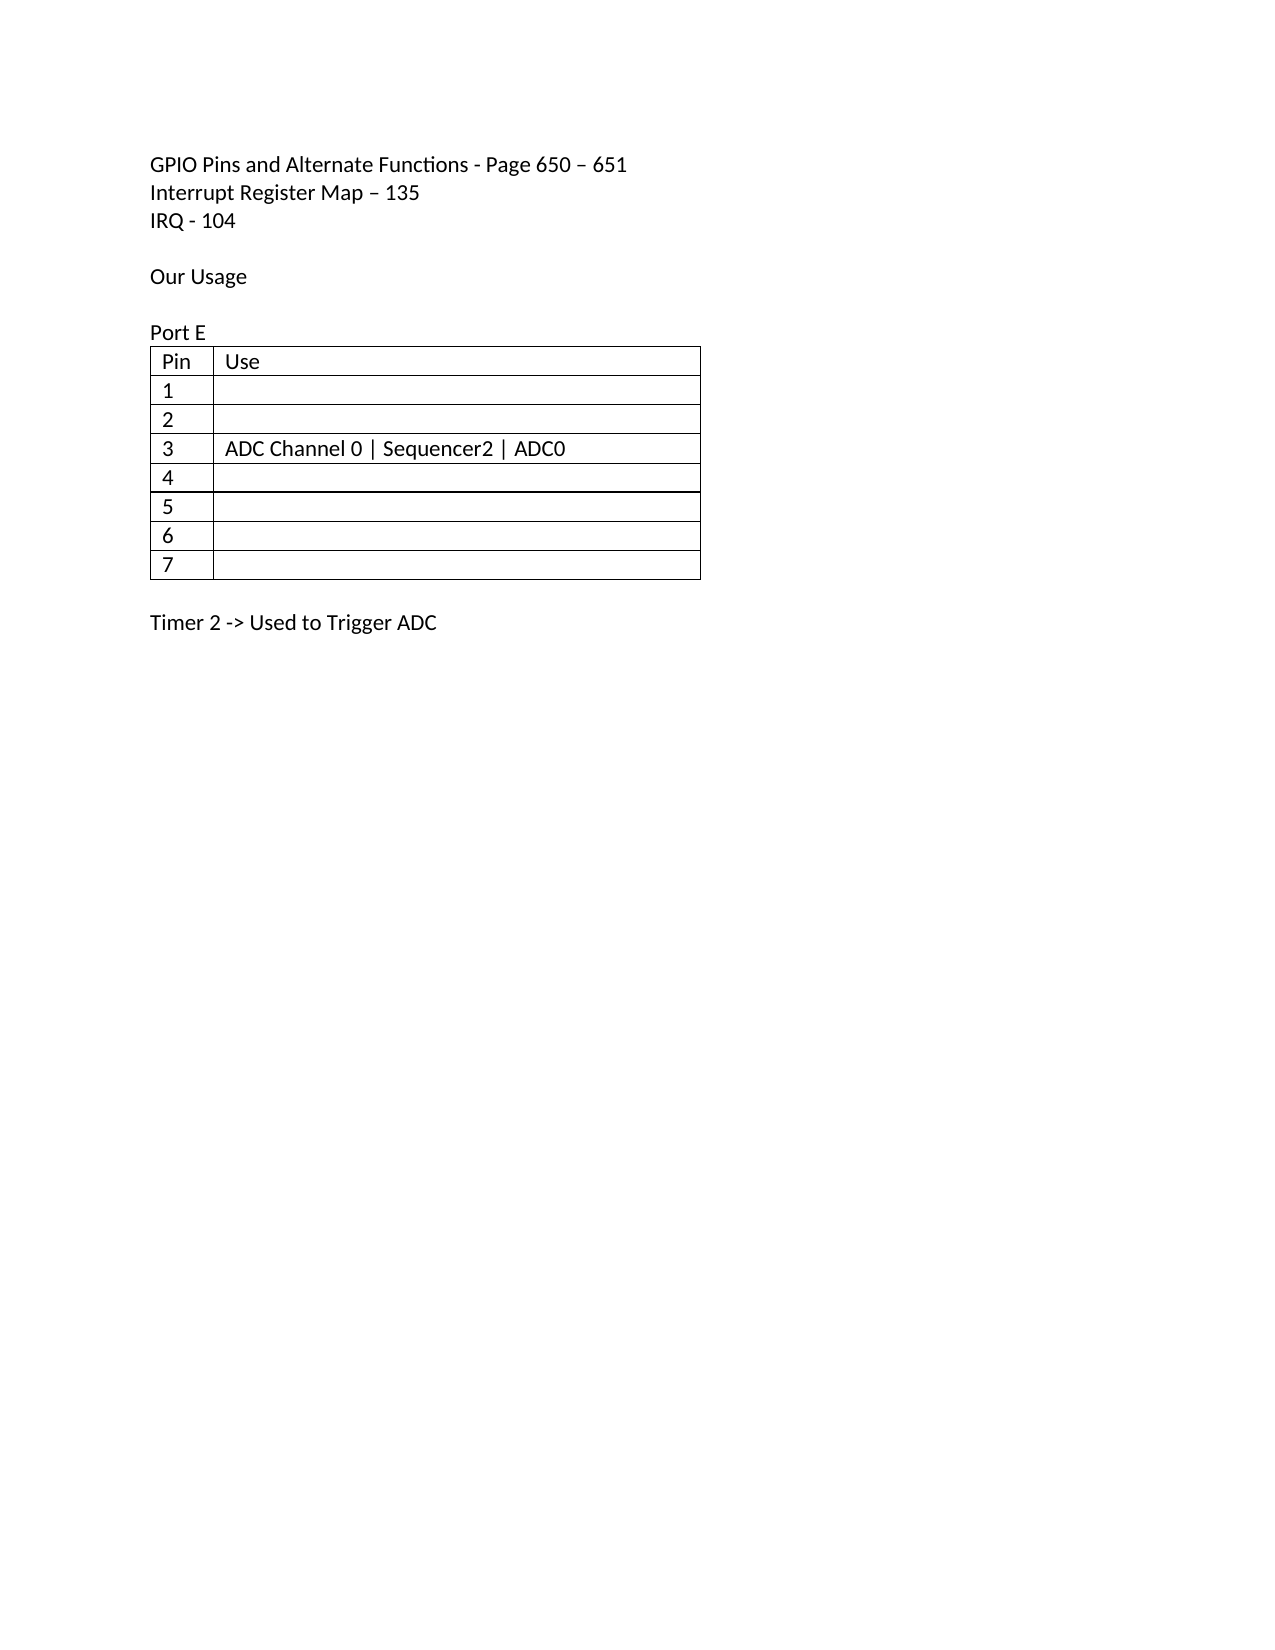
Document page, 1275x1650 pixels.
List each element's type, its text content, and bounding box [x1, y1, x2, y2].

table_cell 3 [151, 434, 213, 462]
text IRQ - 104 [150, 206, 1125, 234]
table_cell 7 [151, 551, 213, 579]
table_cell [214, 493, 700, 521]
table_cell [214, 376, 700, 404]
table_cell 4 [151, 464, 213, 491]
table_cell [214, 551, 700, 579]
table_cell [214, 522, 700, 549]
table_cell [214, 405, 700, 433]
table_cell 1 [151, 376, 213, 404]
table_header Pin [151, 347, 213, 375]
table_cell 6 [151, 522, 213, 549]
table_header Use [214, 347, 700, 375]
text Timer 2 -> Used to Trigger ADC [150, 608, 1125, 636]
table_cell 2 [151, 405, 213, 433]
text Interrupt Register Map – 135 [150, 178, 1125, 206]
table_cell 5 [151, 493, 213, 521]
text Our Usage [150, 262, 1125, 290]
table_cell ADC Channel 0 | Sequencer2 | ADC0 [214, 434, 700, 462]
table_cell [214, 464, 700, 491]
text Port E [150, 318, 1125, 346]
text GPIO Pins and Alternate Functions - Page 650 – 651 [150, 150, 1125, 178]
